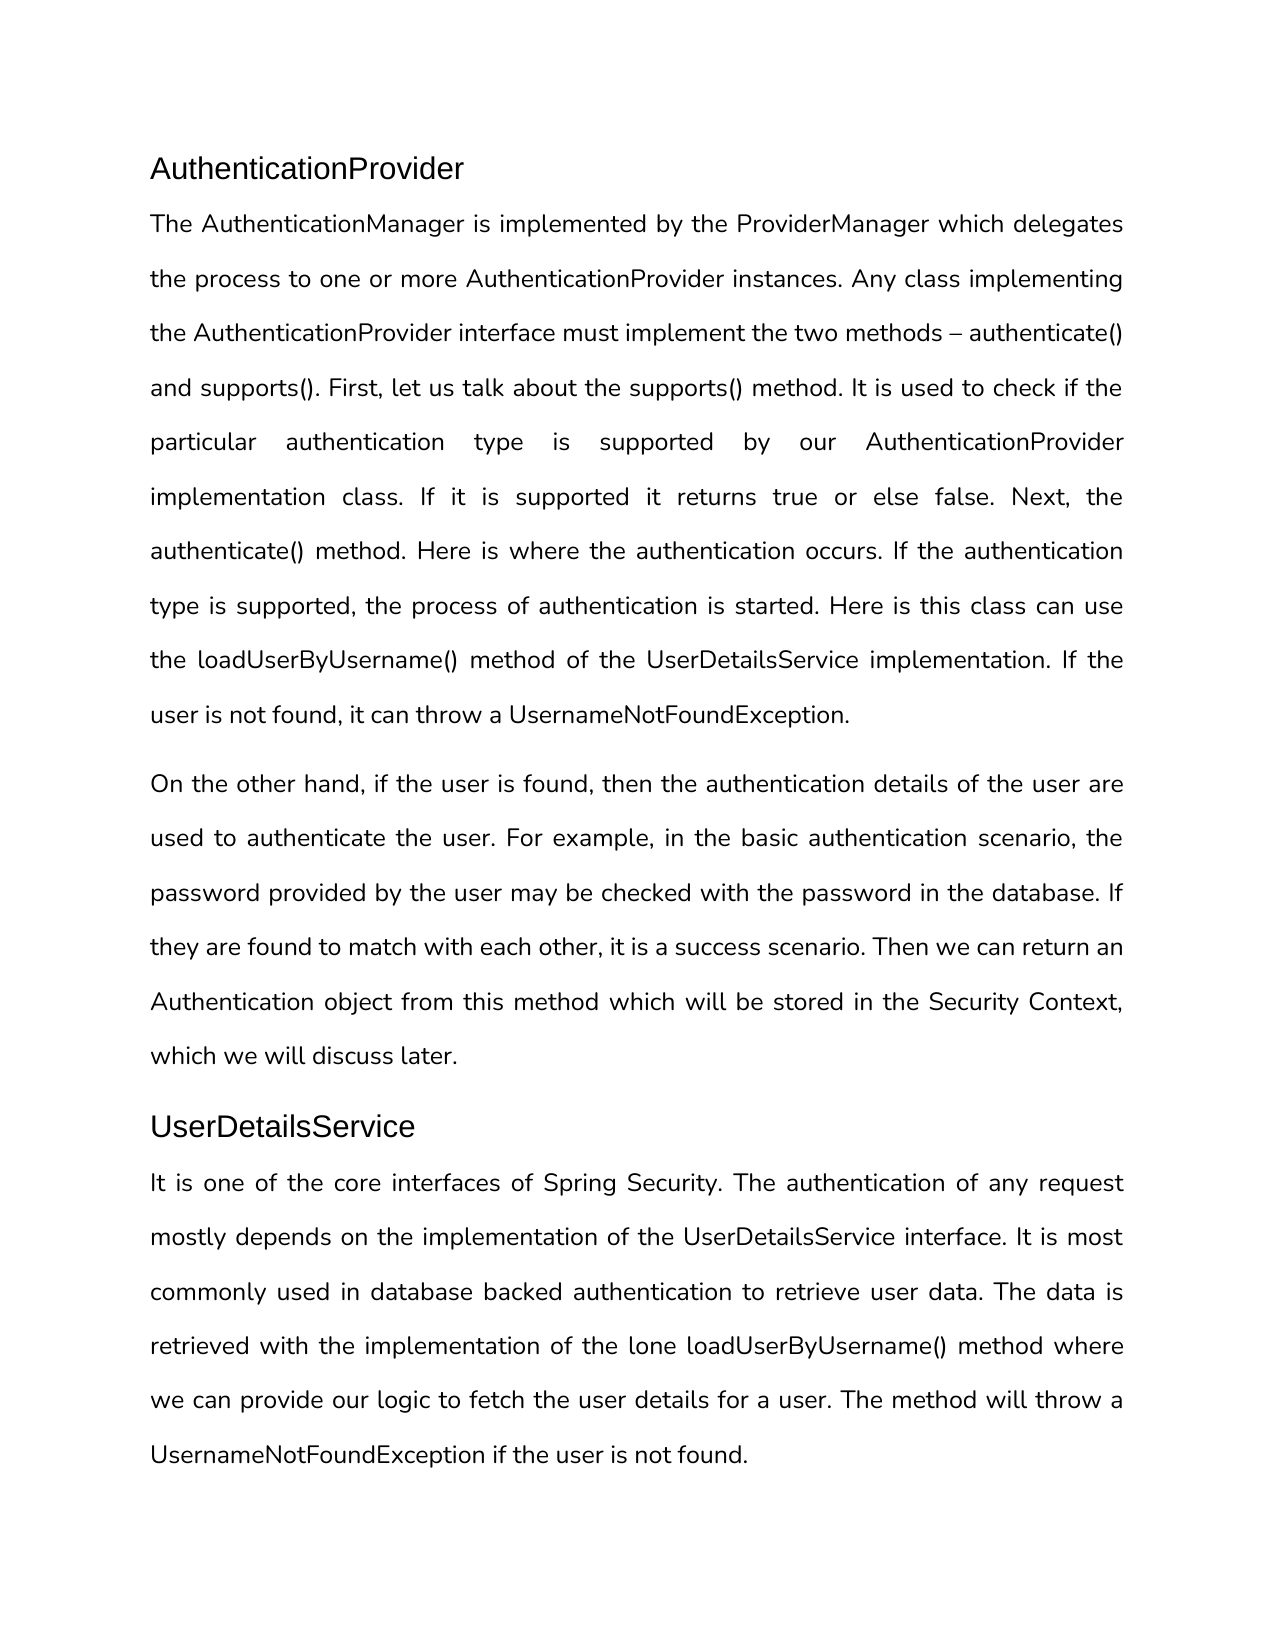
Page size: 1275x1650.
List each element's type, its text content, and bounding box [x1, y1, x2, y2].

subtitle UserDetailsService [150, 1108, 1125, 1144]
text It is one of the core interfaces of Spring Security. The authentication of any request mostly depends on the implementation of the UserDetailsService interface. It is most commonly used in database backed authentication to retrieve user data. The data is retrieved with the implementation of the lone loadUserByUsername() method where we can provide our logic to fetch the user details for a user. The method will throw a UsernameNotFoundException if the user is not found. [150, 1166, 1125, 1472]
text The AuthenticationManager is implemented by the ProviderManager which delegates the process to one or more AuthenticationProvider instances. Any class implementing the AuthenticationProvider interface must implement the two methods – authenticate() and supports(). First, let us talk about the supports() method. It is used to check if the particular authentication type is supported by our AuthenticationProvider implementation class. If it is supported it returns true or else false. Next, the authenticate() method. Here is where the authentication occurs. If the authentication type is supported, the process of authentication is started. Here is this class can use the loadUserByUsername() method of the UserDetailsService implementation. If the user is not found, it can throw a UsernameNotFoundException. [150, 207, 1125, 732]
subtitle AuthenticationProvider [150, 150, 1125, 186]
text On the other hand, if the user is found, then the authentication details of the user are used to authenticate the user. For example, in the basic authentication scenario, the password provided by the user may be checked with the password in the database. If they are found to match with each other, it is a success scenario. Then we can return an Authentication object from this method which will be stored in the Security Context, which we will discuss later. [150, 767, 1125, 1073]
